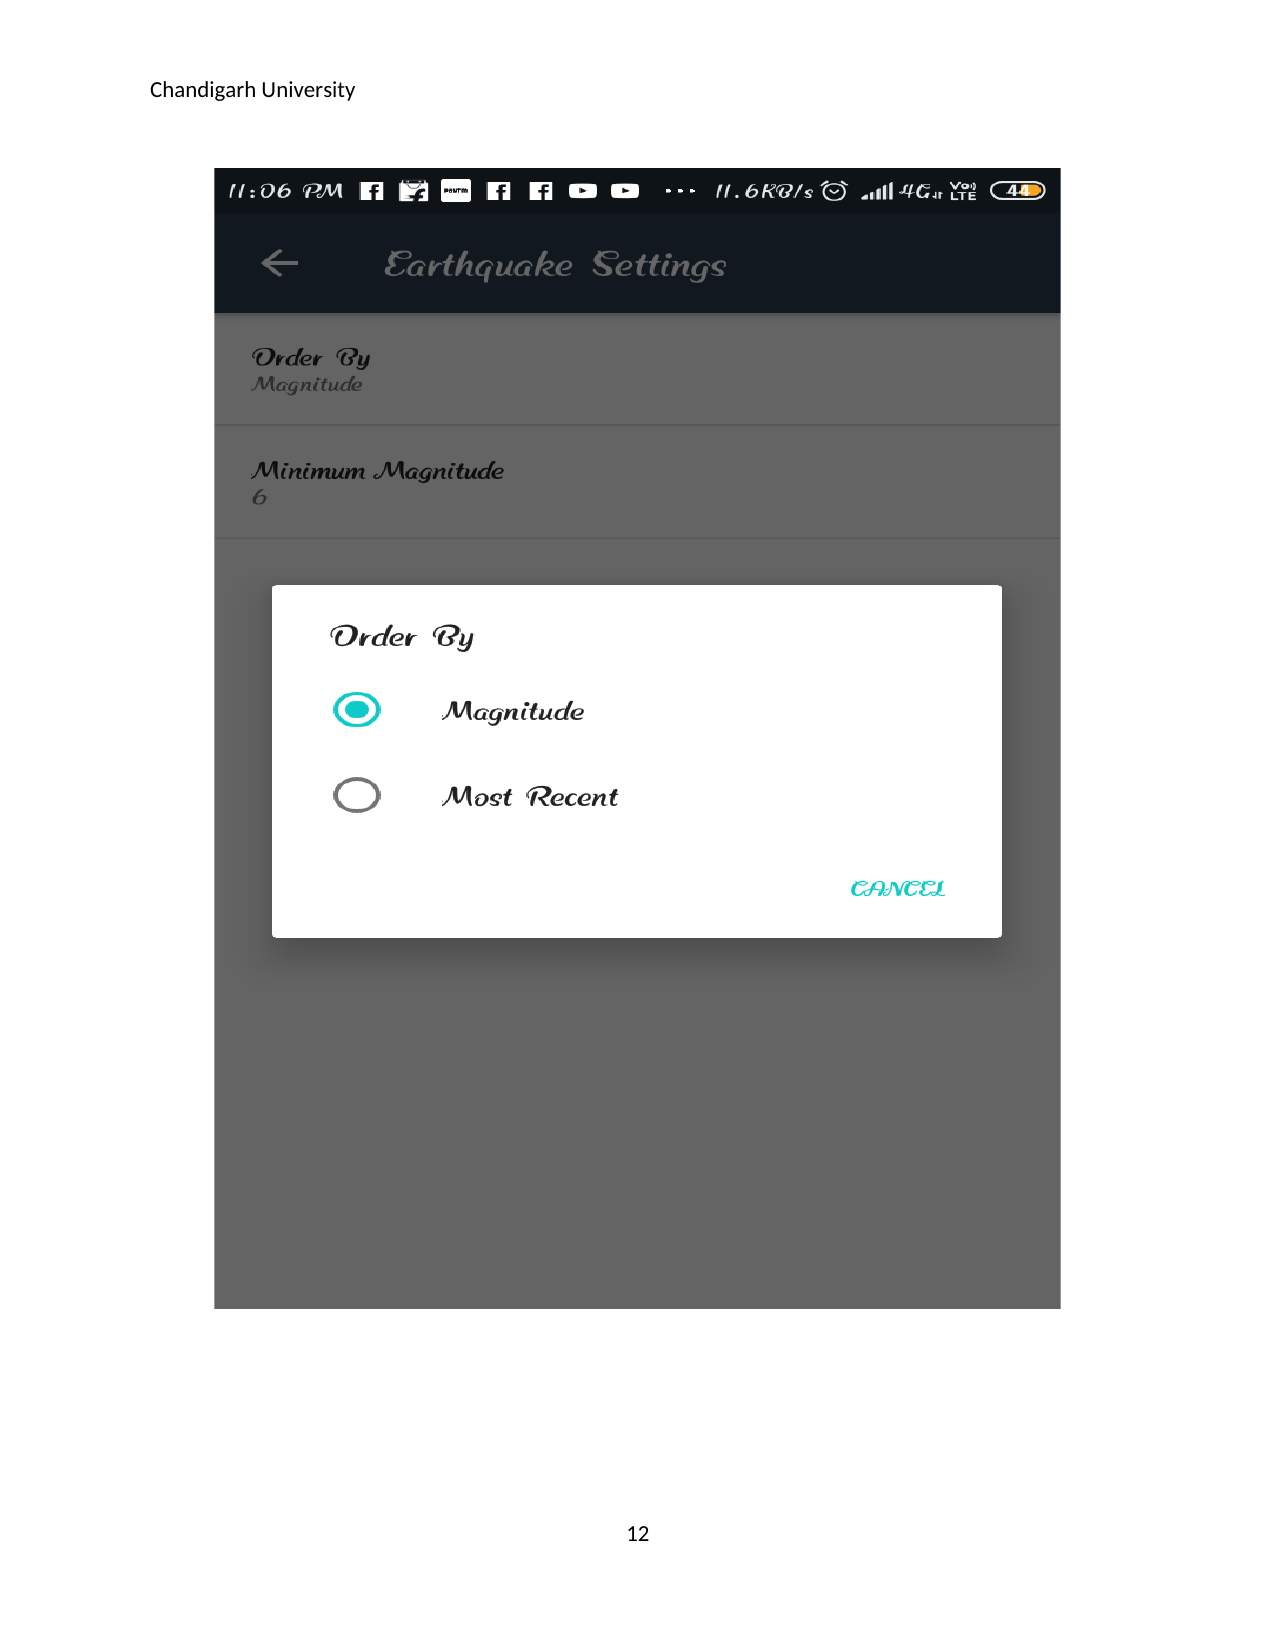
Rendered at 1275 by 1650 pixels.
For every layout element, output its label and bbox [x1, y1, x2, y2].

picture [214, 168, 1061, 1309]
